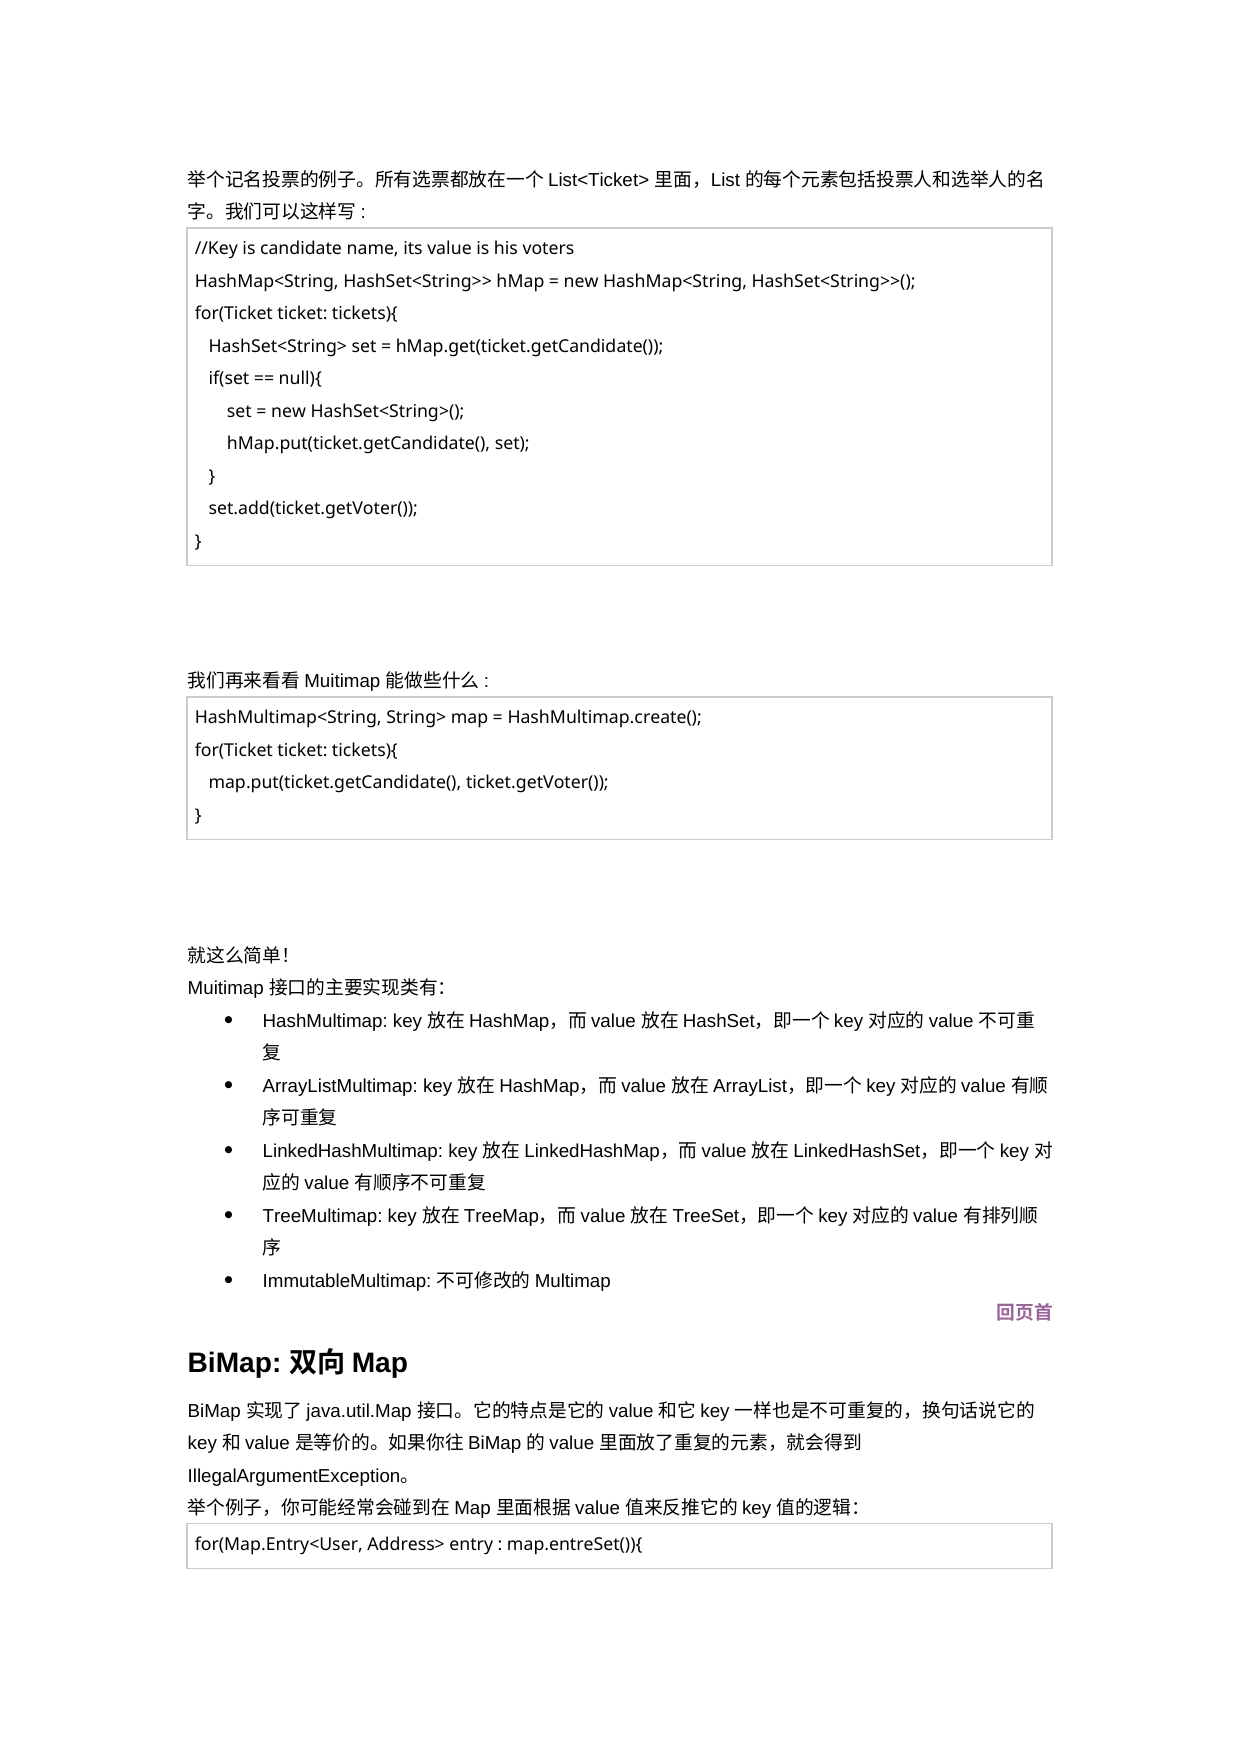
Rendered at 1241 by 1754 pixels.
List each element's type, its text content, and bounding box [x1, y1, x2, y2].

table_header HashMultimap<String, String> map = HashMultimap.create(); for(Ticket ticket: tickets){ map.put(ticket.getCandidate(), ticket.getVoter()); } [188, 698, 1051, 838]
text 我们再来看看 Muitimap 能做些什么 : [187, 663, 1053, 696]
list LinkedHashMultimap: key 放在 LinkedHashMap，而 value 放在 LinkedHashSet，即一个 key 对应的 value 有顺序不可重复 [225, 1133, 1053, 1198]
text 回页首 [187, 1295, 1053, 1328]
text BiMap 实现了 java.util.Map 接口。它的特点是它的 value 和它 key 一样也是不可重复的，换句话说它的 key 和 value 是等价的。如果你往 BiMap 的 value 里面放了重复的元素，就会得到 IllegalArgumentException。 [187, 1393, 1053, 1490]
text 就这么简单！ [187, 938, 1053, 970]
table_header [188, 1524, 1051, 1568]
list ArrayListMultimap: key 放在 HashMap，而 value 放在 ArrayList，即一个 key 对应的 value 有顺序可重复 [225, 1068, 1053, 1133]
text BiMap: 双向 Map [187, 1328, 1053, 1393]
list ImmutableMultimap: 不可修改的 Multimap [225, 1263, 1053, 1295]
text Muitimap 接口的主要实现类有： [187, 970, 1053, 1003]
table_header //Key is candidate name, its value is his voters HashMap<String, HashSet<String>> hMap = new HashMap<String, HashSet<String>>(); for(Ticket ticket: tickets){ HashSet<String> set = hMap.get(ticket.getCandidate()); if(set == null){ set = new HashSet<String>(); hMap.put(ticket.getCandidate(), set); } set.add(ticket.getVoter()); } [188, 229, 1051, 564]
text 举个例子，你可能经常会碰到在 Map 里面根据 value 值来反推它的 key 值的逻辑： [187, 1490, 1053, 1523]
list HashMultimap: key 放在 HashMap，而 value 放在 HashSet，即一个 key 对应的 value 不可重复 [225, 1003, 1053, 1068]
list TreeMultimap: key 放在 TreeMap，而 value 放在 TreeSet，即一个 key 对应的 value 有排列顺序 [225, 1198, 1053, 1263]
text 举个记名投票的例子。所有选票都放在一个 List<Ticket> 里面，List 的每个元素包括投票人和选举人的名字。我们可以这样写 : [187, 162, 1053, 227]
